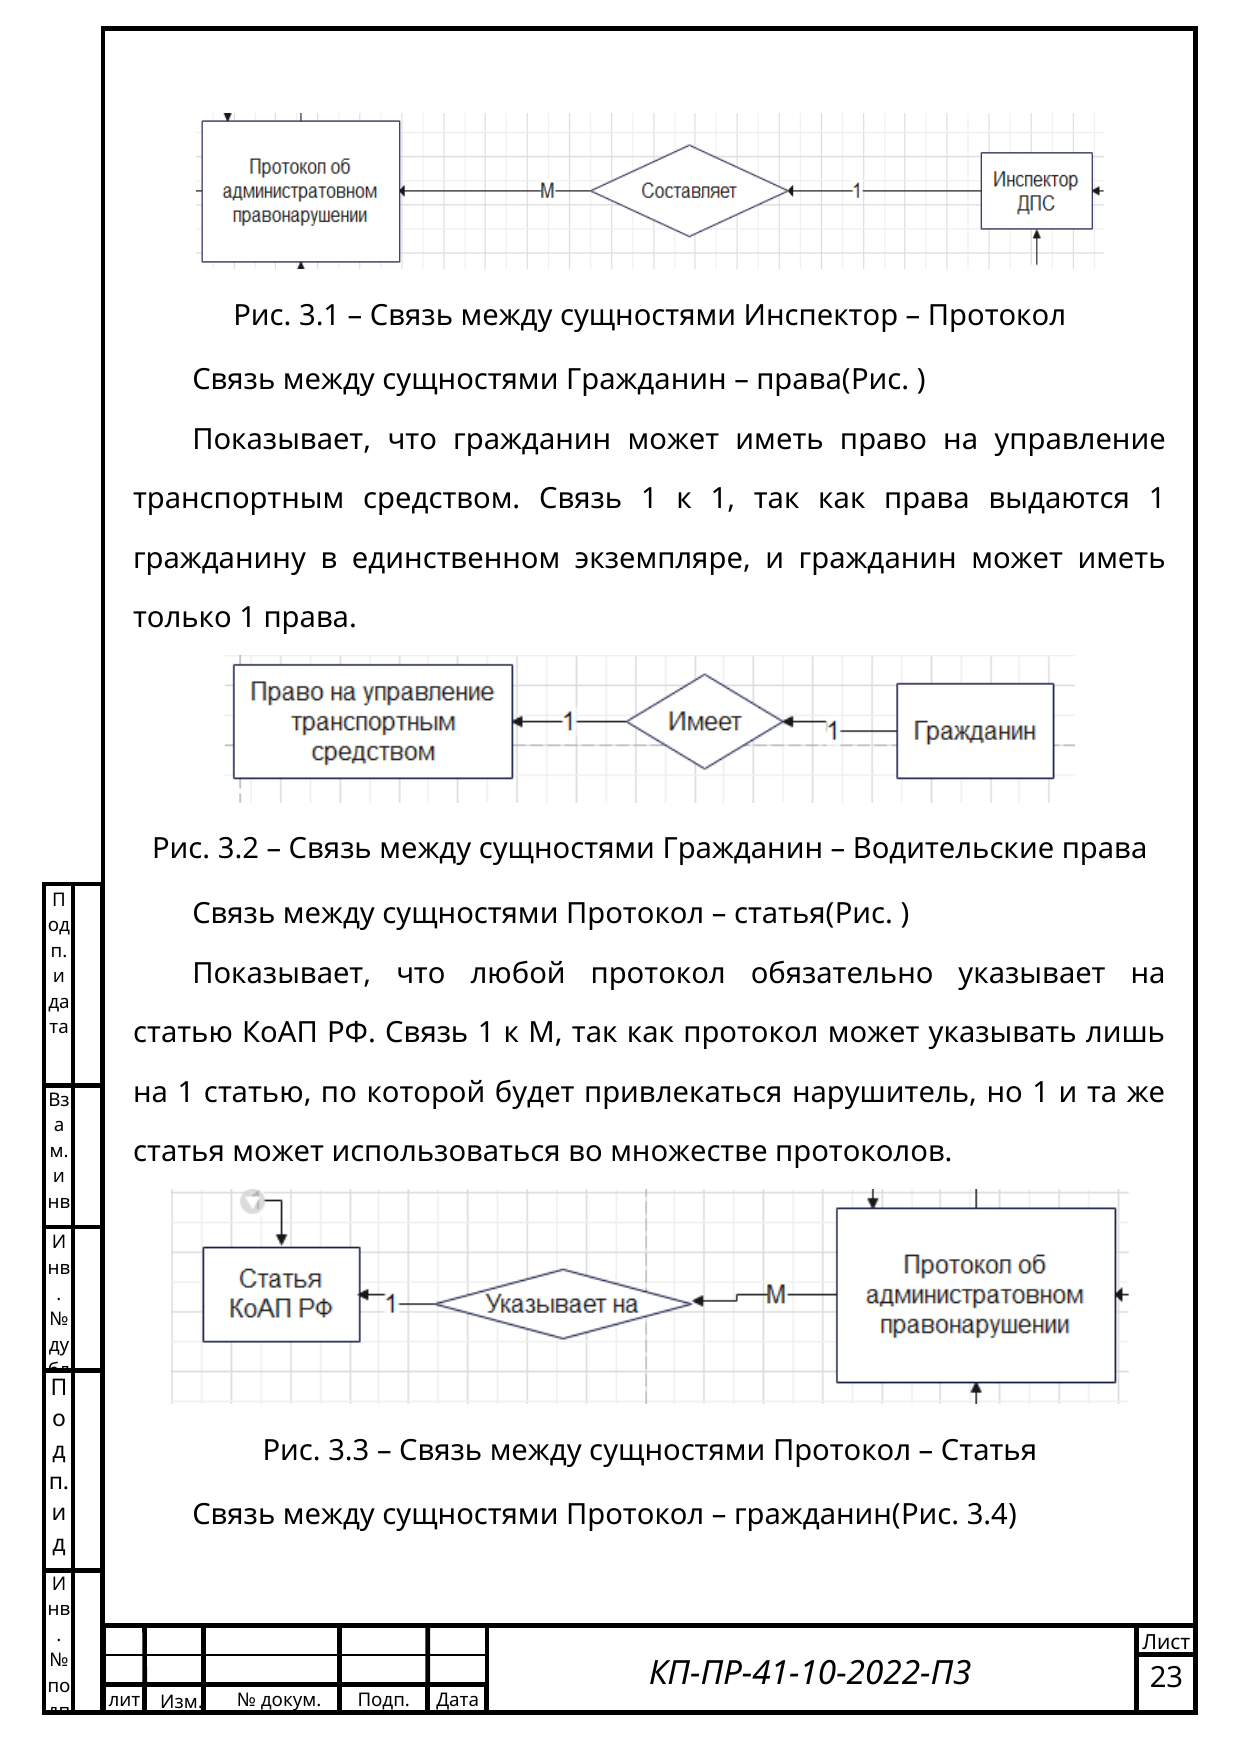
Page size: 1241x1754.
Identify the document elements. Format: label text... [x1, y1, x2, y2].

picture [224, 655, 1075, 803]
text Связь между сущностями Протокол – гражданин(Рис. 3.4) [133, 1493, 1167, 1533]
text Показывает, что любой протокол обязательно указывает на статью КоАП РФ. Связь 1 к М, так как протокол может указывать лишь на 1 статью, по которой будет привлекаться нарушитель, но 1 и та же статья может использоваться во множестве протоколов. [133, 952, 1167, 1170]
text Связь между сущностями Протокол – статья(Рис. ) [133, 892, 1167, 932]
text Рис. 3.1 – Связь между сущностями Инспектор – Протокол [148, 294, 1152, 333]
text Связь между сущностями Гражданин – права(Рис. ) [133, 358, 1167, 398]
text Показывает, что гражданин может иметь право на управление транспортным средством. Связь 1 к 1, так как права выдаются 1 гражданину в единственном экземпляре, и гражданин может иметь только 1 права. [133, 418, 1167, 636]
picture [170, 1189, 1129, 1404]
text Рис. 3.3 – Связь между сущностями Протокол – Статья [148, 1429, 1152, 1468]
picture [195, 113, 1104, 269]
text Рис. 3.2 – Связь между сущностями Гражданин – Водительские права [148, 828, 1152, 867]
